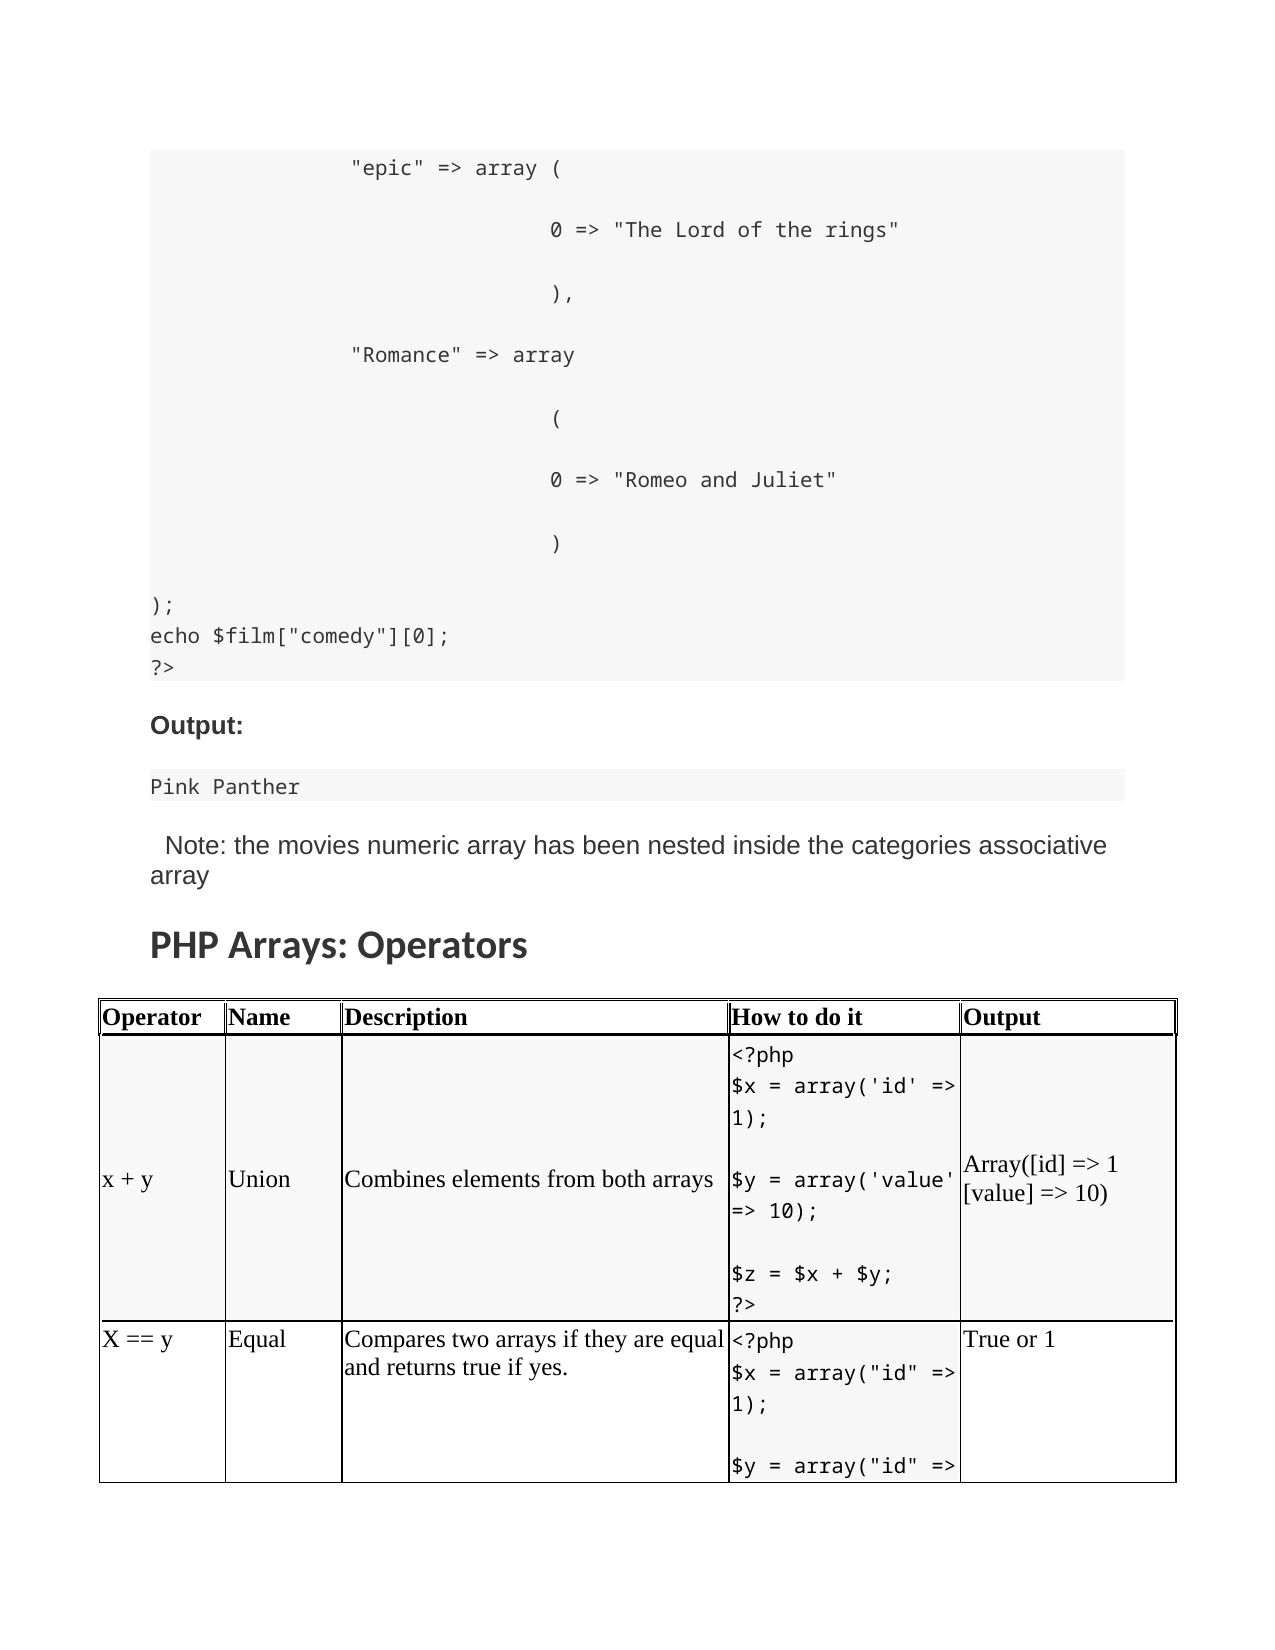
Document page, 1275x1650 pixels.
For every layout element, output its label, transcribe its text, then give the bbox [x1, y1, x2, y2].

text ) [150, 525, 1125, 556]
table_cell x + y [100, 1033, 225, 1320]
text "epic" => array ( [150, 150, 1125, 181]
table_cell Union [226, 1036, 341, 1320]
text PHP Arrays: Operators [150, 919, 1125, 968]
table_header Description [342, 999, 729, 1033]
text Note: the movies numeric array has been nested inside the categories associative array [150, 830, 1125, 890]
table_header Output [961, 1001, 1174, 1033]
table_header Name [226, 1001, 342, 1033]
table_cell Equal [226, 1322, 341, 1481]
text ( [150, 400, 1125, 431]
text 0 => "Romeo and Juliet" [150, 462, 1125, 494]
table_cell Combines elements from both arrays [343, 1036, 728, 1320]
table_cell X == y [100, 1320, 225, 1481]
text 0 => "The Lord of the rings" [150, 212, 1125, 244]
table_header Operator [101, 1001, 226, 1033]
text Pink Panther [150, 769, 1125, 801]
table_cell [343, 1322, 728, 1481]
text ?> [150, 650, 1125, 681]
table_cell Array([id] => 1 [value] => 10) [961, 1033, 1175, 1320]
text ); [150, 587, 1125, 619]
text echo $film["comedy"][0]; [150, 619, 1125, 650]
text ), [150, 275, 1125, 306]
text "Romance" => array [150, 337, 1125, 369]
table_cell True or 1 [961, 1320, 1175, 1481]
text Output: [150, 710, 1125, 740]
table_header How to do it [729, 1001, 961, 1033]
